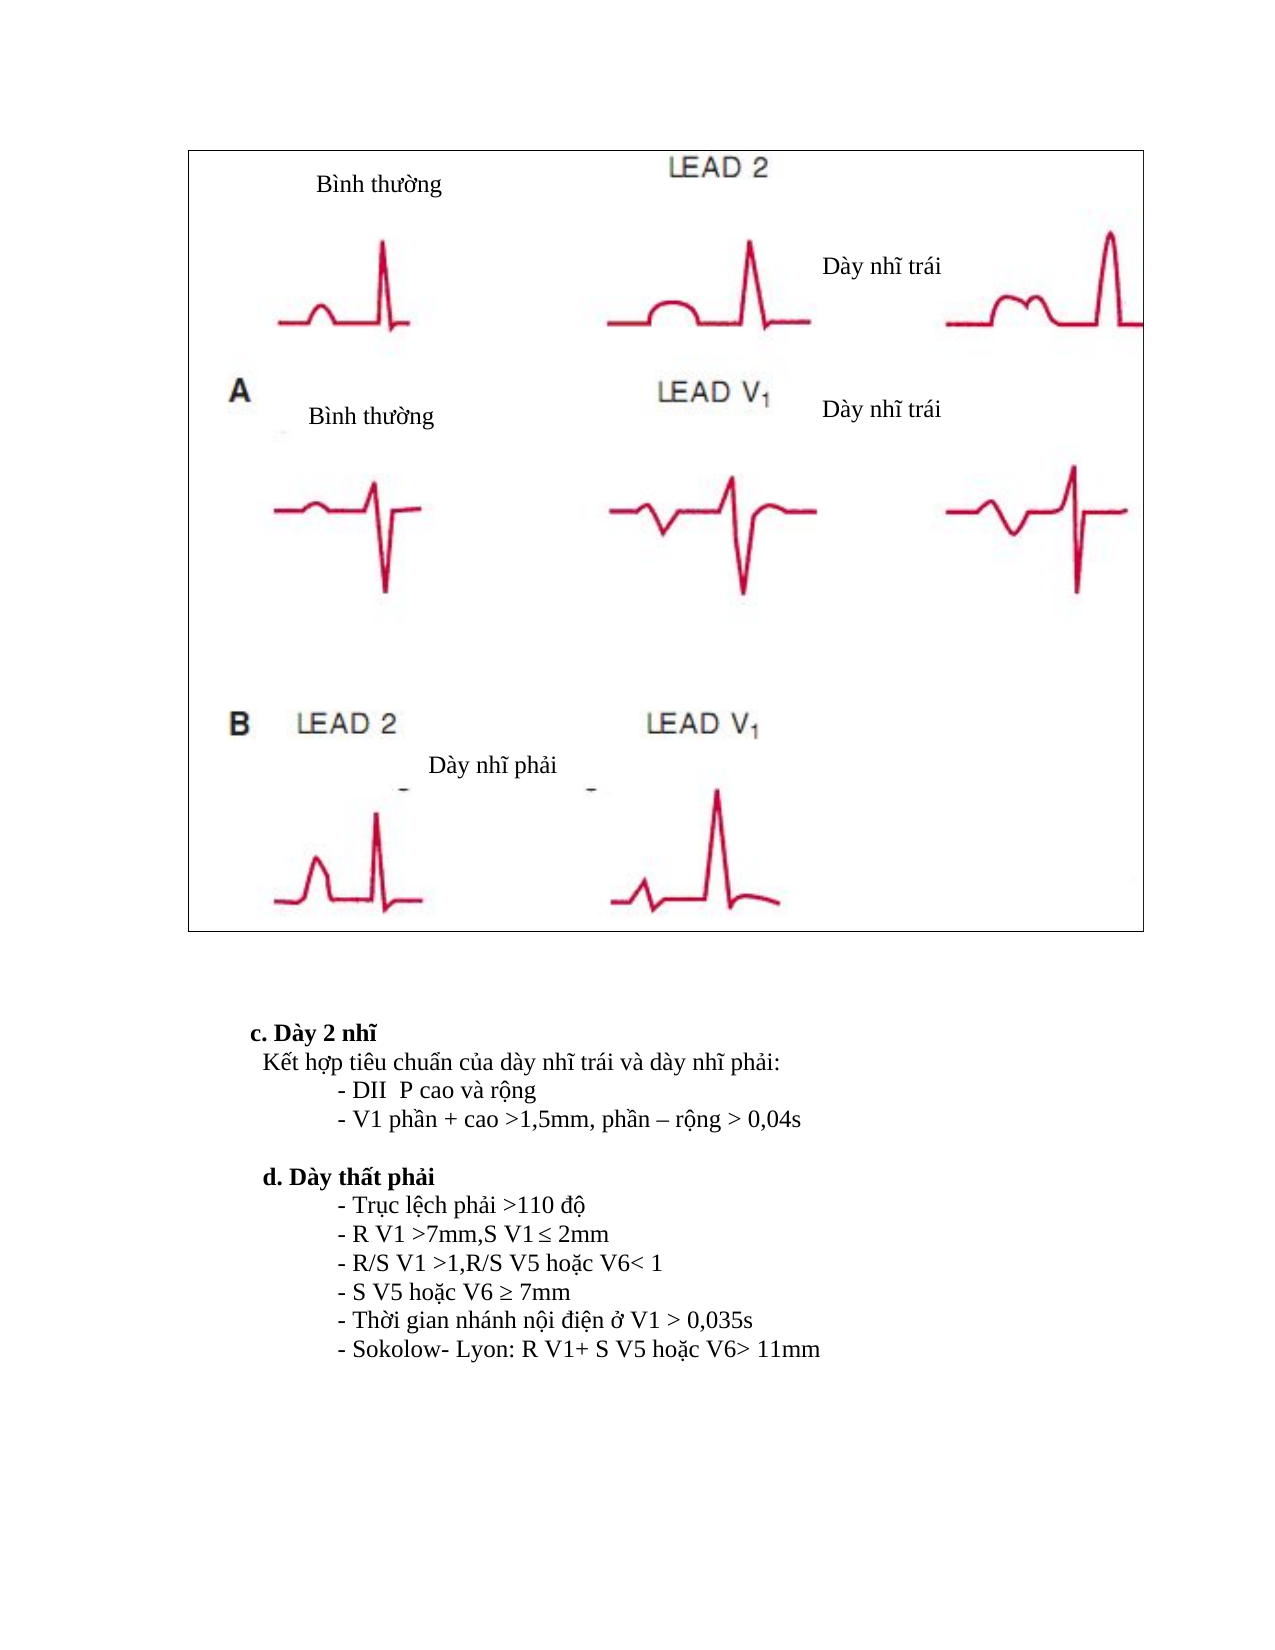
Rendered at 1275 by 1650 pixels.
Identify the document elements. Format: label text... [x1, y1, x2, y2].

text - DII P cao và rộng [262, 1076, 1144, 1104]
table_header [189, 151, 199, 931]
text c. Dày 2 nhĩ [225, 1018, 1144, 1047]
text - Thời gian nhánh nội điện ở V1 > 0,035s [262, 1306, 1144, 1334]
text - S V5 hoặc V6 ≥ 7mm [262, 1277, 1144, 1306]
text - R/S V1 >1,R/S V5 hoặc V6< 1 [262, 1248, 1144, 1277]
text - V1 phần + cao >1,5mm, phần – rộng > 0,04s [262, 1104, 1144, 1133]
text - R V1 >7mm, ≤ 2mm [262, 1219, 1144, 1248]
text - Trục lệch phải >110 độ [262, 1191, 1144, 1219]
text d. Dày thất phải [225, 1162, 1144, 1191]
picture [199, 151, 1144, 931]
text Kết hợp tiêu chuẩn của dày nhĩ trái và dày nhĩ phải: [225, 1047, 1144, 1076]
text - Sokolow- Lyon: R V1+ hoặc V6> 11mm [262, 1334, 1144, 1363]
